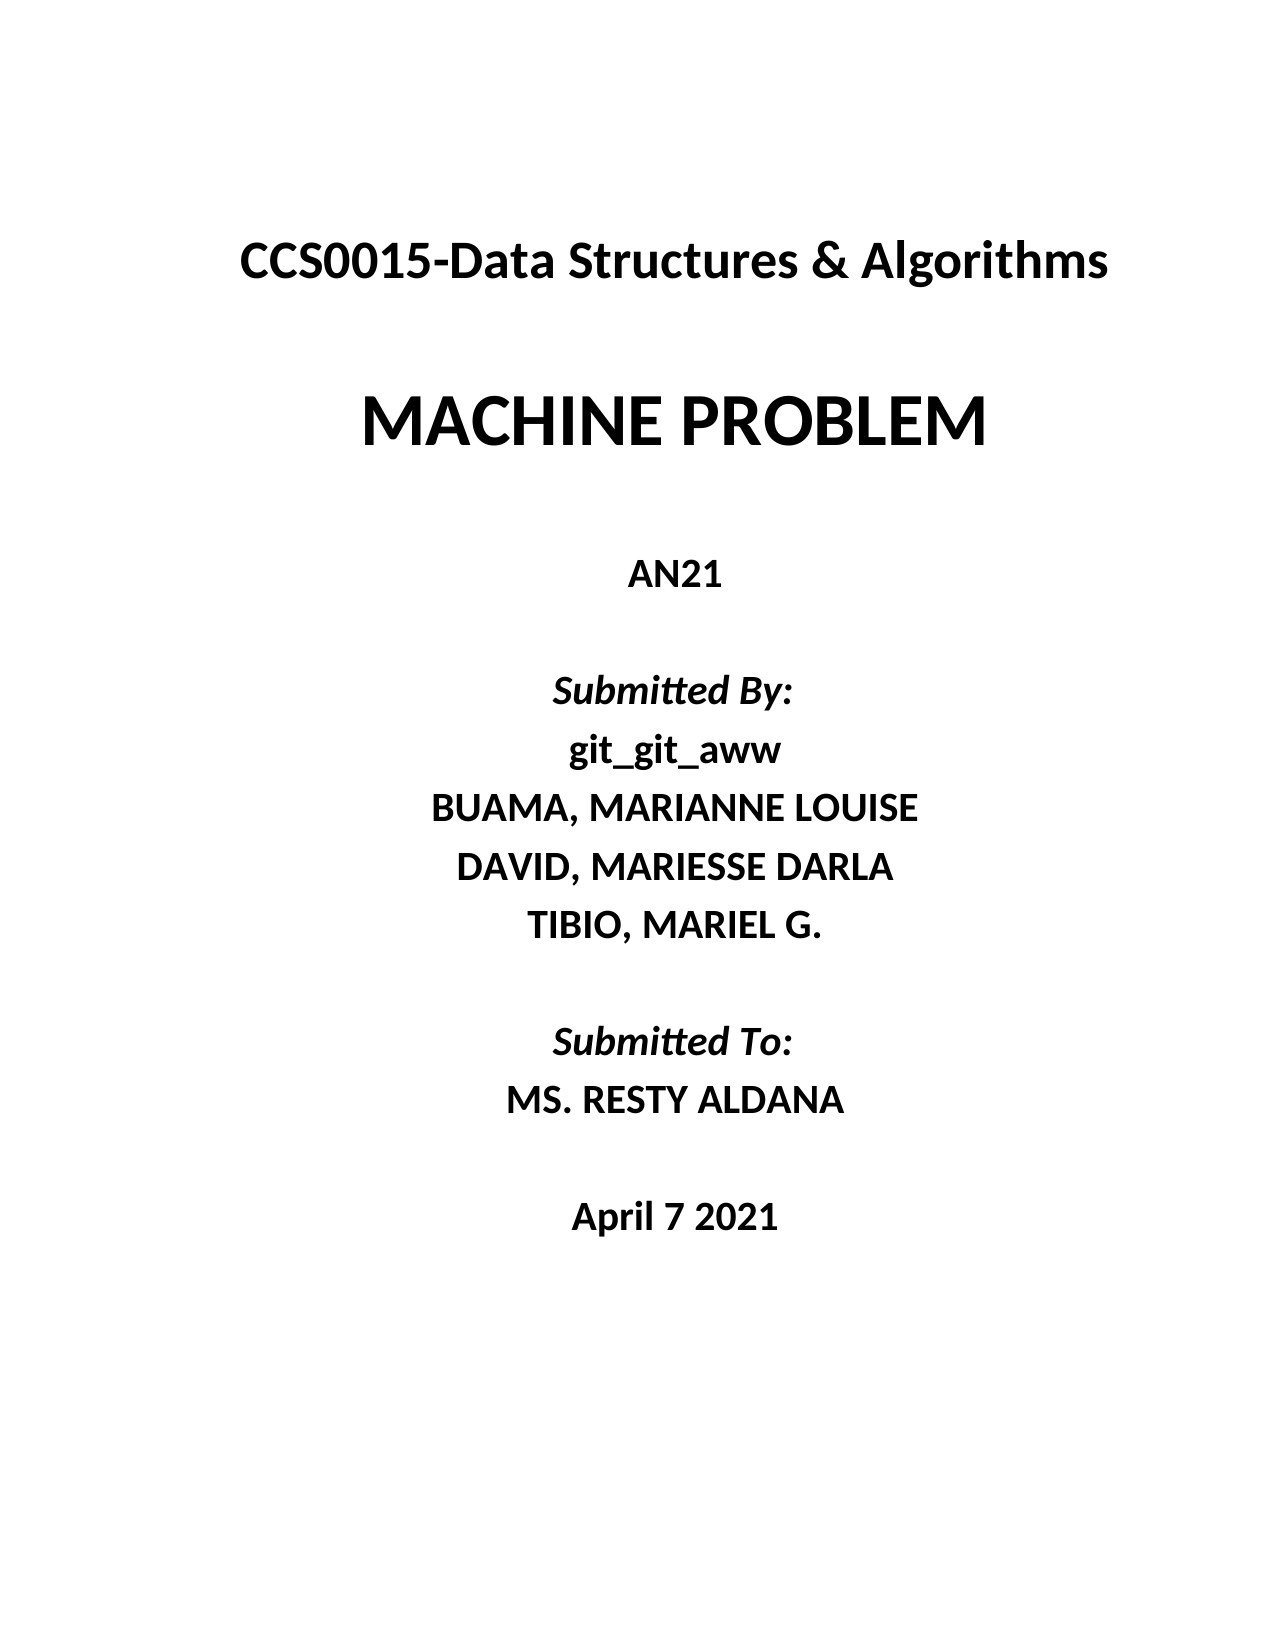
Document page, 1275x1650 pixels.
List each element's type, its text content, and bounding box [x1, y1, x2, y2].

list AN21 [225, 547, 1125, 598]
list Submitted By: [225, 664, 1125, 715]
list Submitted To: [225, 1015, 1125, 1066]
list MS. RESTY ALDANA [225, 1073, 1125, 1124]
list CCS0015-Data Structures & Algorithms [225, 226, 1125, 292]
list DAVID, MARIESSE DARLA [225, 839, 1125, 890]
list TIBIO, MARIEL G. [225, 898, 1125, 949]
list April 7 2021 [225, 1190, 1125, 1241]
list BUAMA, MARIANNE LOUISE [225, 781, 1125, 832]
list git_git_aww [225, 723, 1125, 773]
list MACHINE PROBLEM [225, 372, 1125, 464]
